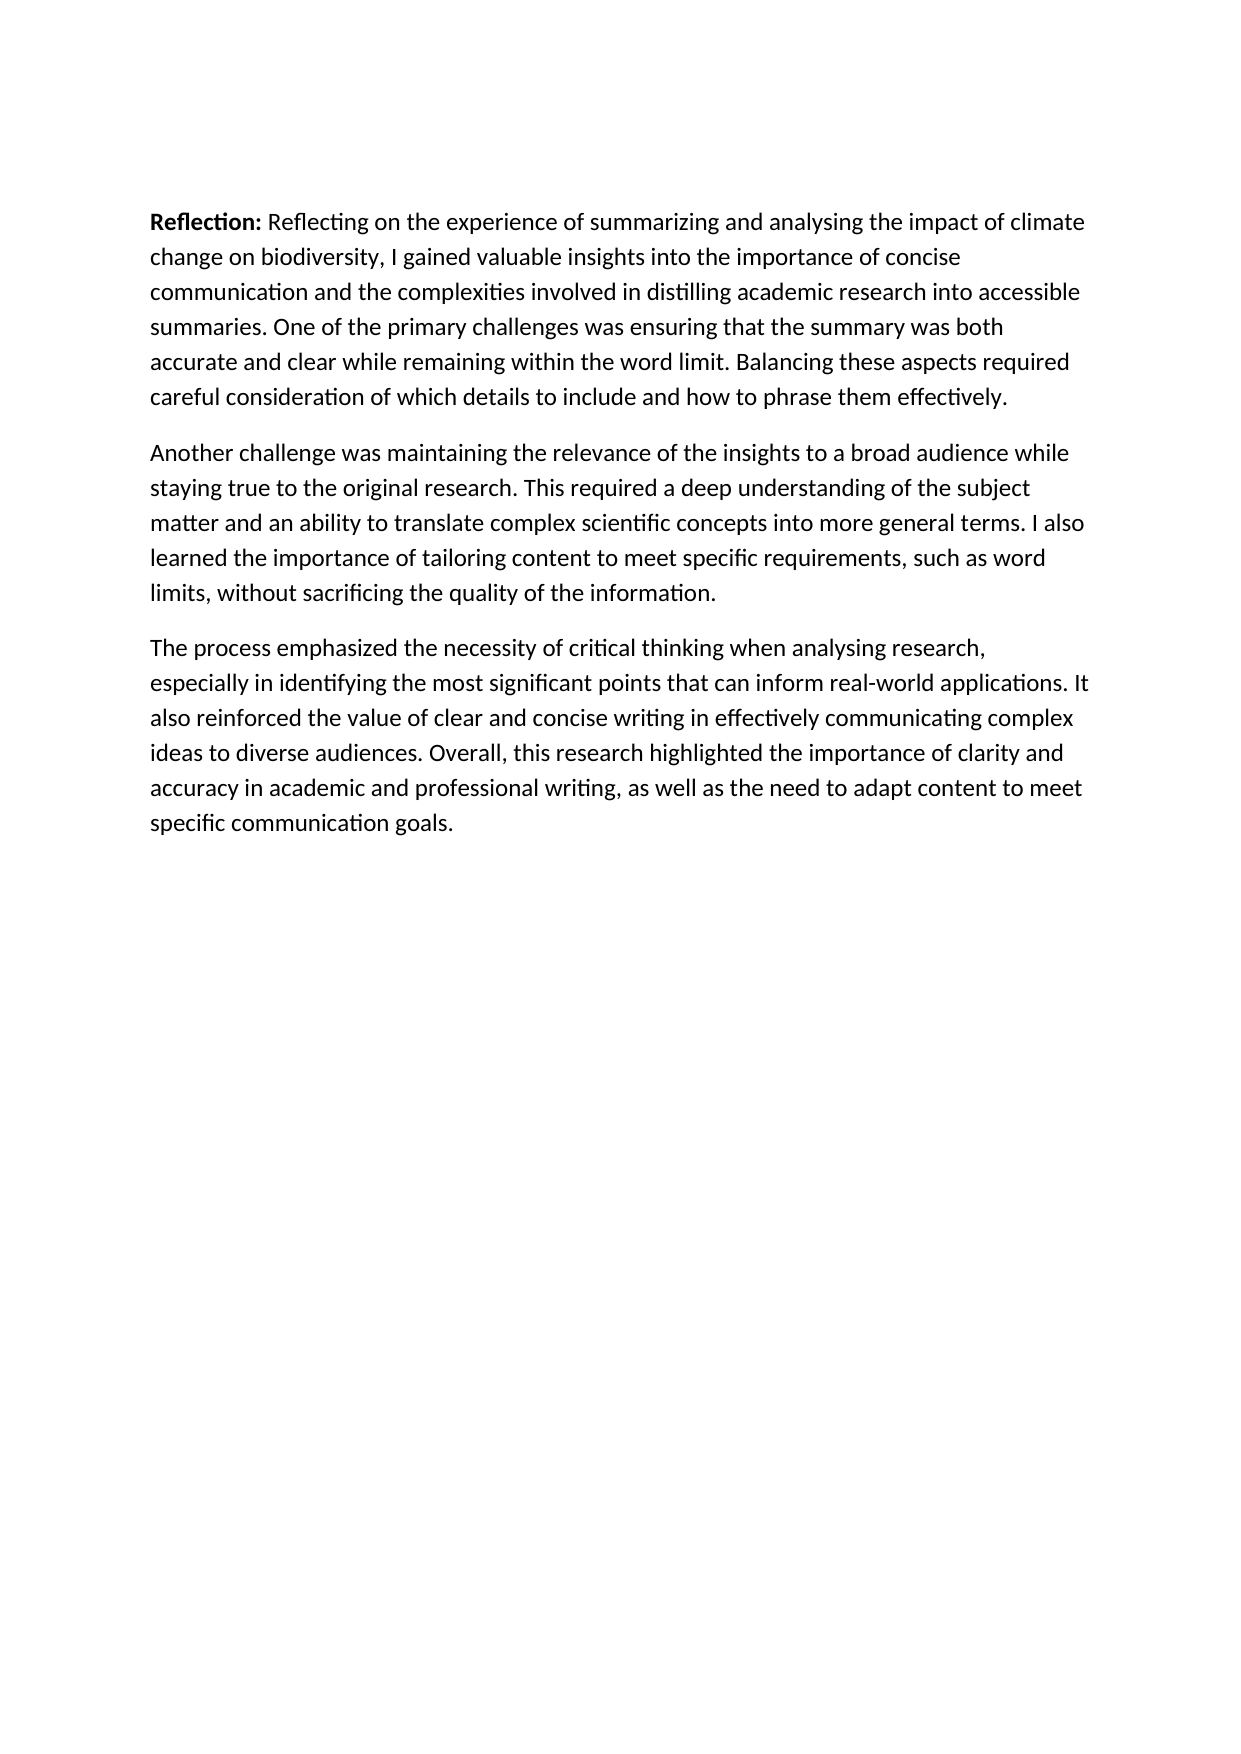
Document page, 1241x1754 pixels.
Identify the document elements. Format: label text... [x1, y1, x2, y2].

text Reflection: Reflecting on the experience of summarizing and analysing the impact of climate change on biodiversity, I gained valuable insights into the importance of concise communication and the complexities involved in distilling academic research into accessible summaries. One of the primary challenges was ensuring that the summary was both accurate and clear while remaining within the word limit. Balancing these aspects required careful consideration of which details to include and how to phrase them effectively. [150, 206, 1090, 411]
text Another challenge was maintaining the relevance of the insights to a broad audience while staying true to the original research. This required a deep understanding of the subject matter and an ability to translate complex scientific concepts into more general terms. I also learned the importance of tailoring content to meet specific requirements, such as word limits, without sacrificing the quality of the information. [150, 437, 1090, 607]
text The process emphasized the necessity of critical thinking when analysing research, especially in identifying the most significant points that can inform real-world applications. It also reinforced the value of clear and concise writing in effectively communicating complex ideas to diverse audiences. Overall, this research highlighted the importance of clarity and accuracy in academic and professional writing, as well as the need to adapt content to meet specific communication goals. [150, 632, 1090, 838]
